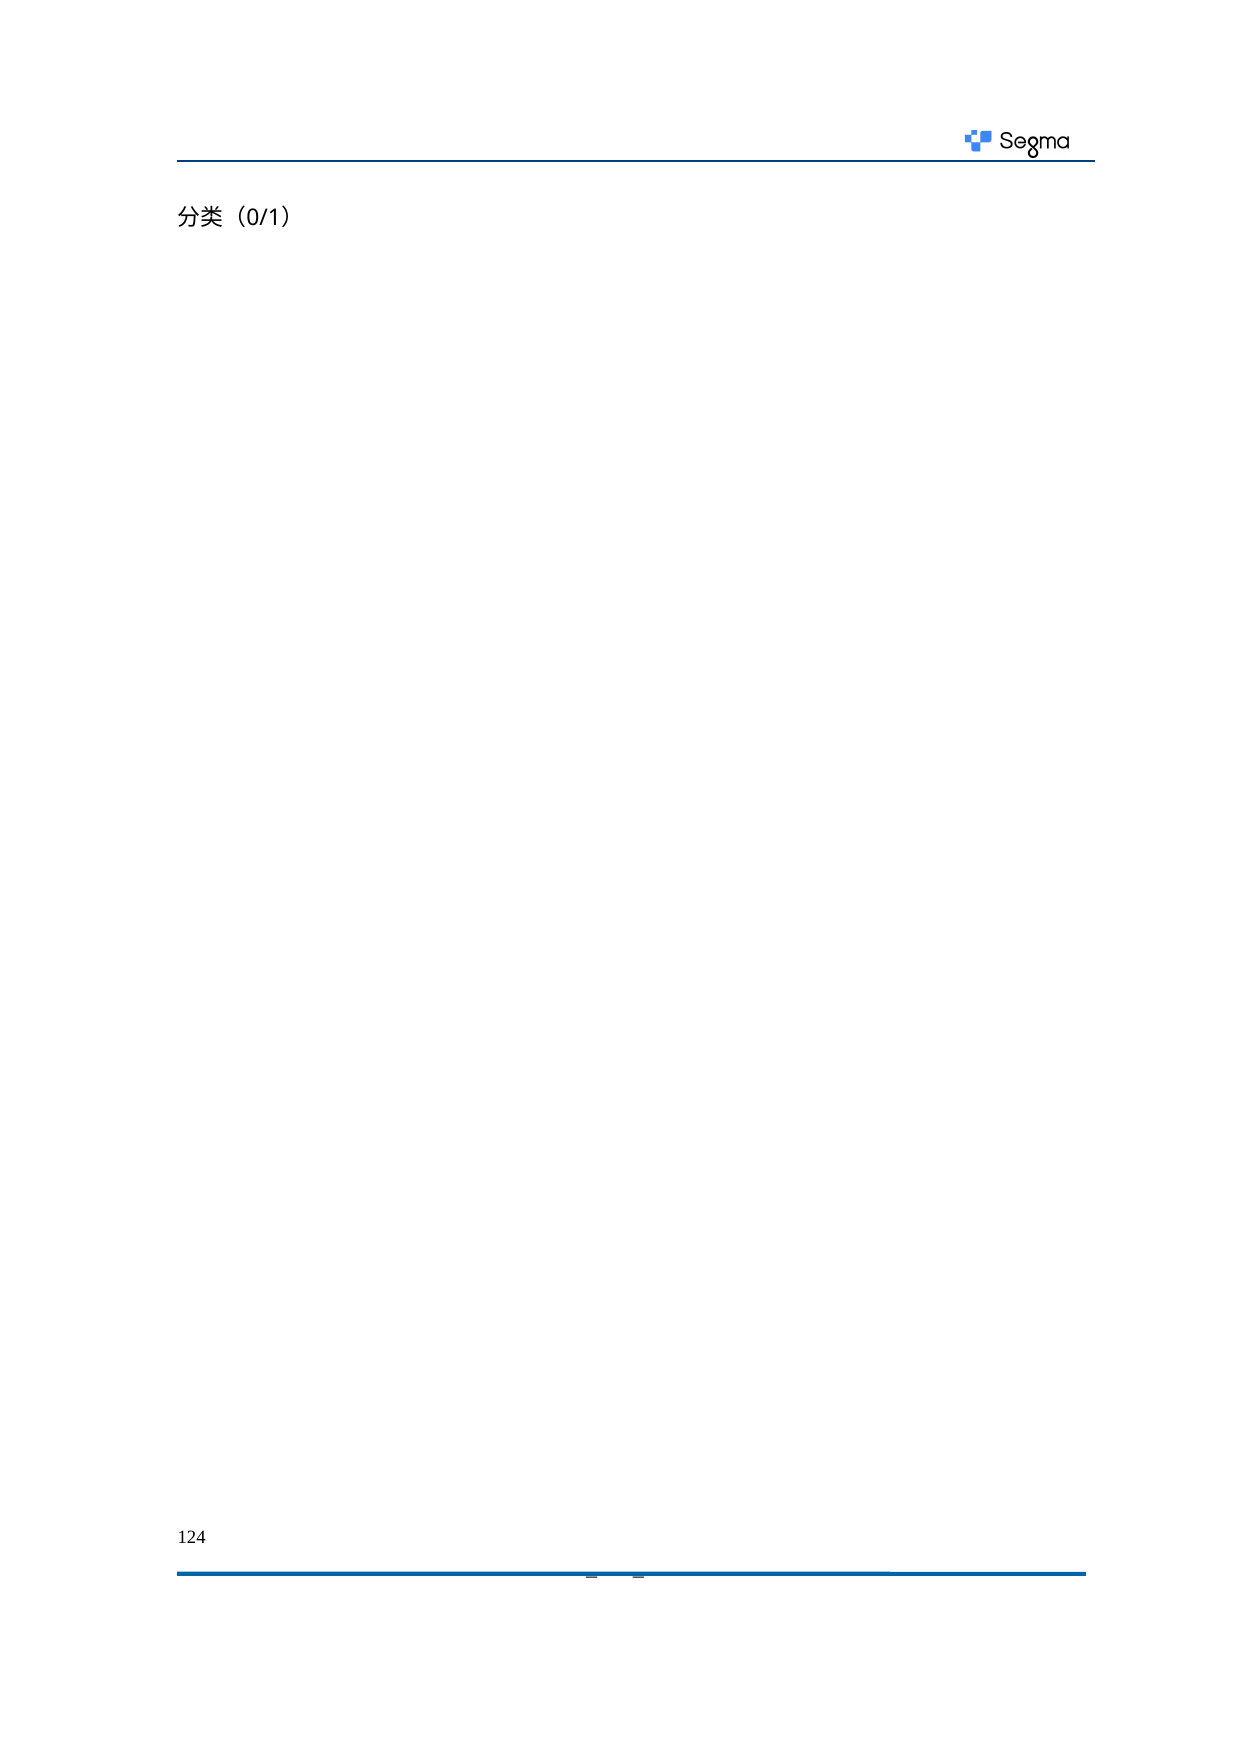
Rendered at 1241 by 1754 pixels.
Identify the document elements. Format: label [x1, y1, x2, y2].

picture [964, 130, 1069, 158]
